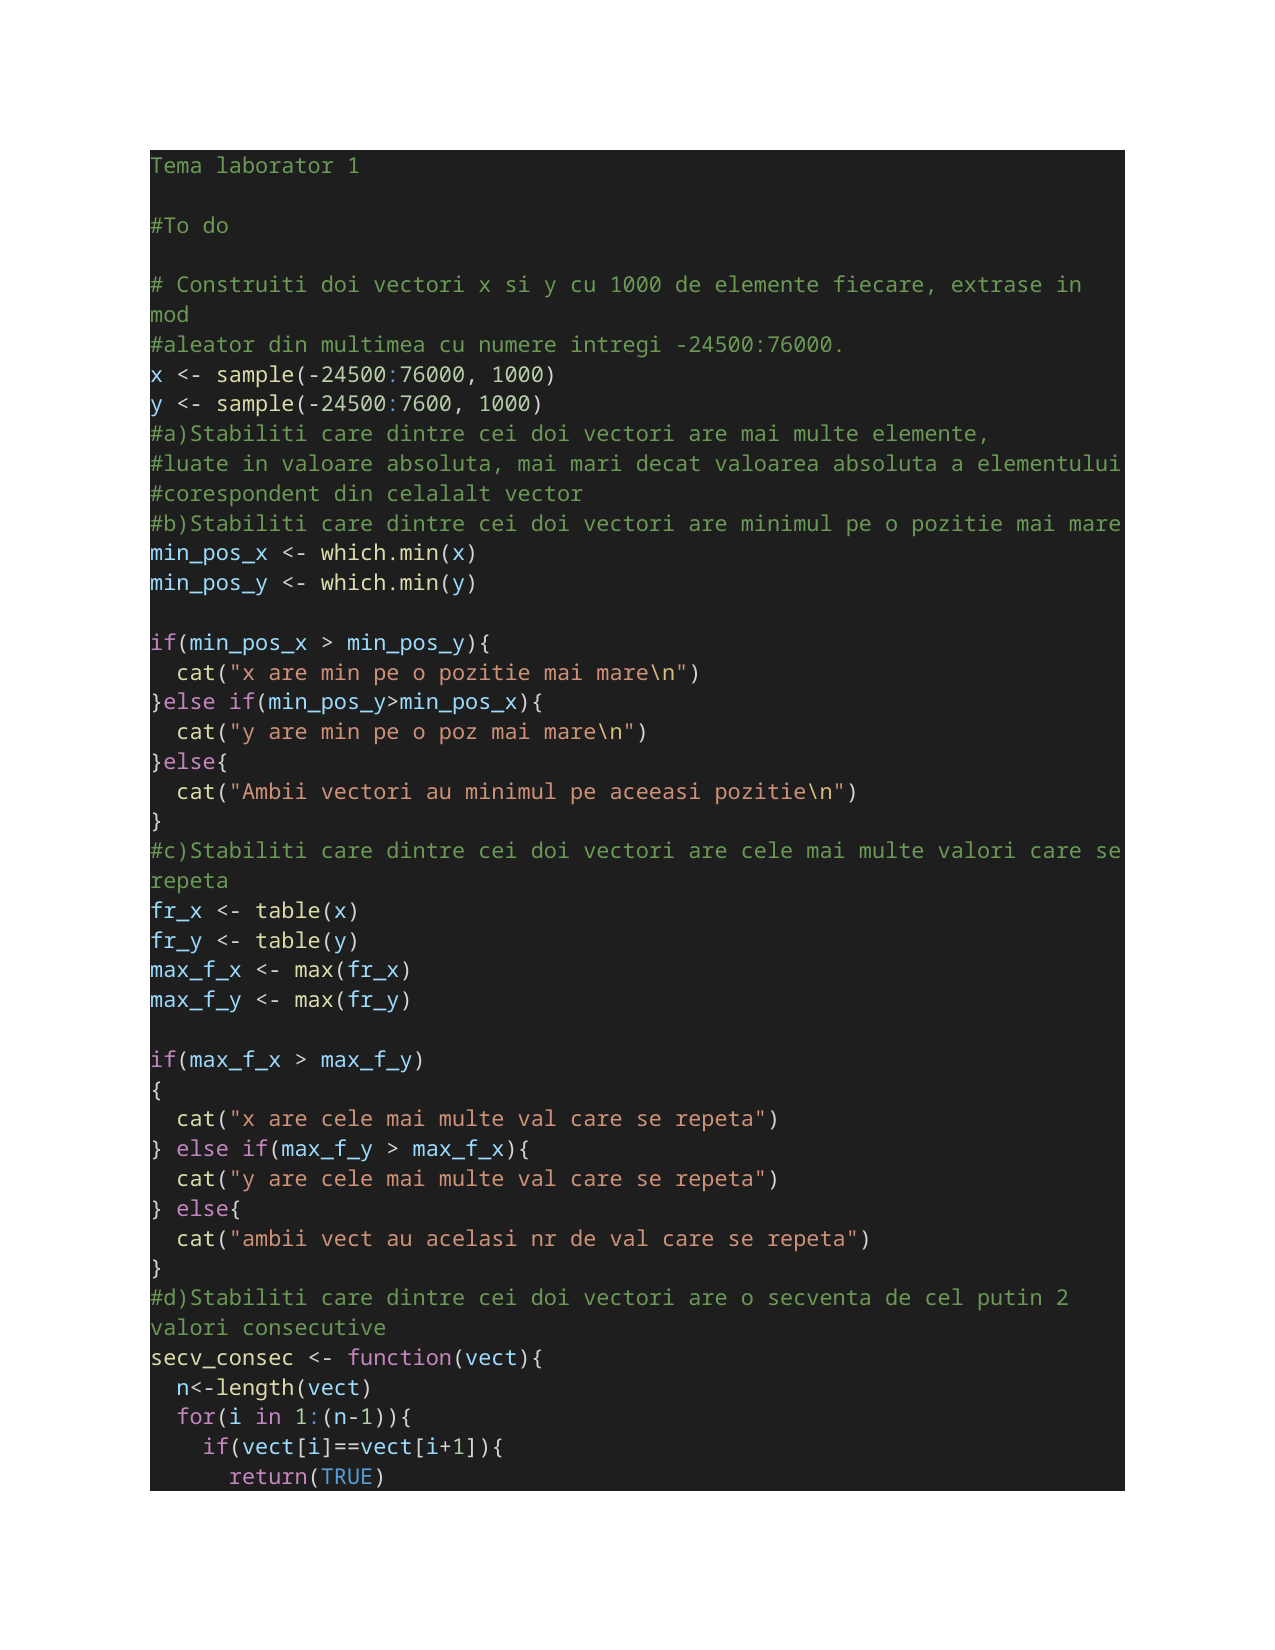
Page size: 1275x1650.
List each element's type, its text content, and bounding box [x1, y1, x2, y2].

text cat("ambii vect au acelasi nr de val care se repeta") [150, 1222, 1125, 1252]
text cat("x are min pe o pozitie mai mare\n") [150, 656, 1125, 686]
text n<-length(vect) [150, 1371, 1125, 1401]
text Tema laborator 1 [150, 150, 1125, 180]
text } [150, 1252, 1125, 1282]
text secv_consec <- function(vect){ [150, 1342, 1125, 1371]
text cat("Ambii vectori au minimul pe aceeasi pozitie\n") [150, 776, 1125, 805]
text cat("y are min pe o poz mai mare\n") [150, 716, 1125, 746]
text cat("x are cele mai multe val care se repeta") [150, 1103, 1125, 1133]
text max_f_y <- max(fr_y) [150, 984, 1125, 1014]
text #corespondent din celalalt vector [150, 478, 1125, 507]
text #To do [150, 209, 1125, 239]
text fr_x <- table(x) [150, 895, 1125, 924]
text # Construiti doi vectori x si y cu 1000 de elemente fiecare, extrase in mod [150, 269, 1125, 329]
text }else if(min_pos_y>min_pos_x){ [150, 686, 1125, 716]
text for(i in 1:(n-1)){ [150, 1401, 1125, 1431]
text } [150, 805, 1125, 835]
text #a)Stabiliti care dintre cei doi vectori are mai multe elemente, [150, 418, 1125, 448]
text y <- sample(-24500:7600, 1000) [150, 388, 1125, 418]
text if(vect[i]==vect[i+1]){ [150, 1431, 1125, 1461]
text min_pos_y <- which.min(y) [150, 567, 1125, 597]
text #c)Stabiliti care dintre cei doi vectori are cele mai multe valori care se repeta [150, 835, 1125, 895]
text #d)Stabiliti care dintre cei doi vectori are o secventa de cel putin 2 valori consecutive [150, 1282, 1125, 1342]
text fr_y <- table(y) [150, 924, 1125, 954]
text { [150, 1073, 1125, 1103]
text cat("y are cele mai multe val care se repeta") [150, 1163, 1125, 1193]
text x <- sample(-24500:76000, 1000) [150, 358, 1125, 388]
text if(max_f_x > max_f_y) [150, 1044, 1125, 1073]
text #aleator din multimea cu numere intregi -24500:76000. [150, 329, 1125, 358]
text return(TRUE) [150, 1461, 1125, 1491]
text } else{ [150, 1193, 1125, 1222]
text } else if(max_f_y > max_f_x){ [150, 1133, 1125, 1163]
text #luate in valoare absoluta, mai mari decat valoarea absoluta a elementului [150, 448, 1125, 478]
text max_f_x <- max(fr_x) [150, 954, 1125, 984]
text if(min_pos_x > min_pos_y){ [150, 627, 1125, 656]
text #b)Stabiliti care dintre cei doi vectori are minimul pe o pozitie mai mare [150, 507, 1125, 537]
text }else{ [150, 746, 1125, 776]
text min_pos_x <- which.min(x) [150, 537, 1125, 567]
